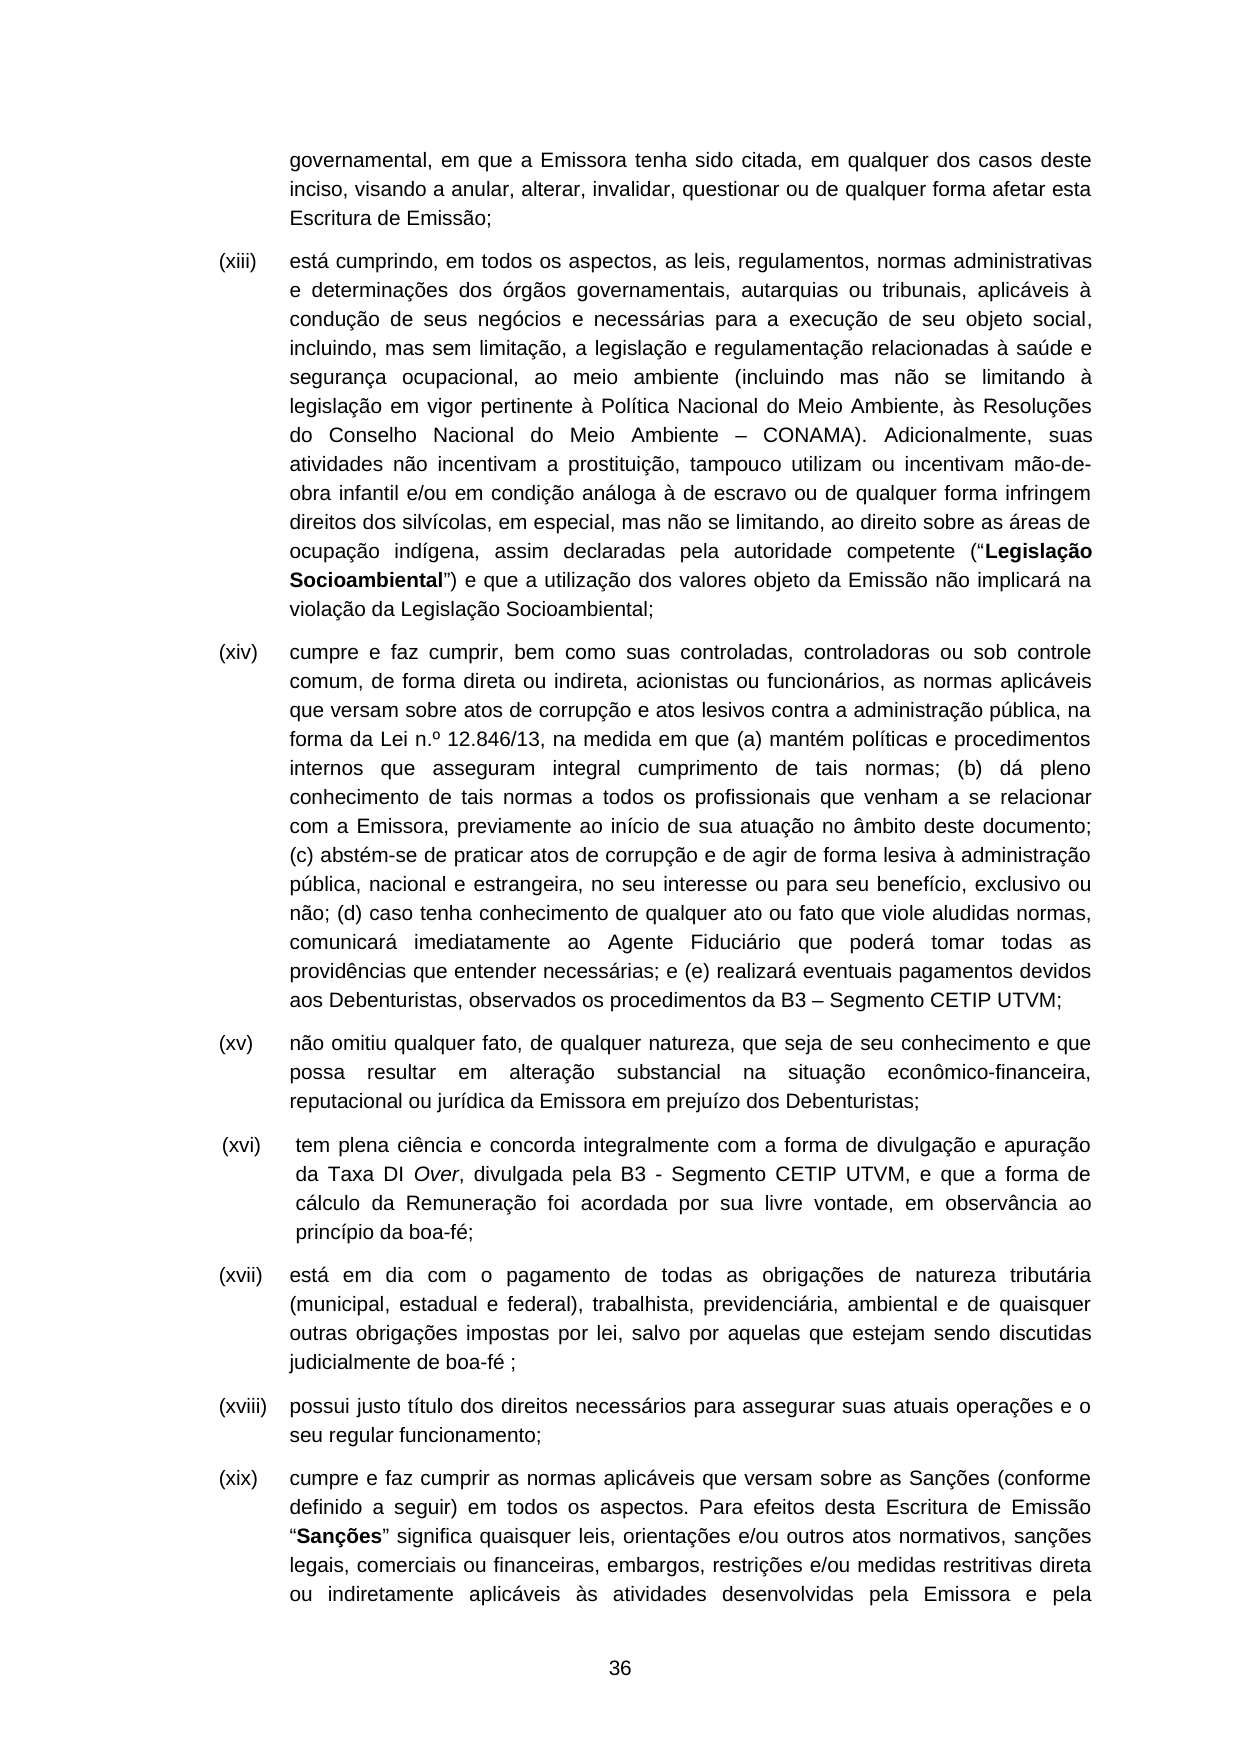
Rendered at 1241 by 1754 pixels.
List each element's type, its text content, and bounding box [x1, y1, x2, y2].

text está cumprindo, em todos os aspectos, as leis, regulamentos, normas administrativas e determinações dos órgãos governamentais, autarquias ou tribunais, aplicáveis à condução de seus negócios e necessárias para a execução de seu objeto social, incluindo, mas sem limitação, a legislação e regulamentação relacionadas à saúde e segurança ocupacional, ao meio ambiente (incluindo mas não se limitando à legislação em vigor pertinente à Política Nacional do Meio Ambiente, às Resoluções do Conselho Nacional do Meio Ambiente – CONAMA). Adicionalmente, suas atividades não incentivam a prostituição, tampouco utilizam ou incentivam mão-de-obra infantil e/ou em condição análoga à de escravo ou de qualquer forma infringem direitos dos silvícolas, em especial, mas não se limitando, ao direito sobre as áreas de ocupação indígena, assim declaradas pela autoridade competente (“Legislação Socioambiental”) e que a utilização dos valores objeto da Emissão não implicará na violação da Legislação Socioambiental; [218, 249, 1092, 621]
text está em dia com o pagamento de todas as obrigações de natureza tributária (municipal, estadual e federal), trabalhista, previdenciária, ambiental e de quaisquer outras obrigações impostas por lei, salvo por aquelas que estejam sendo discutidas judicialmente de boa-fé ; [218, 1263, 1092, 1374]
text tem plena ciência e concorda integralmente com a forma de divulgação e apuração da Taxa DI Over, divulgada pela B3 - Segmento CETIP UTVM, e que a forma de cálculo da Remuneração foi acordada por sua livre vontade, em observância ao princípio da boa-fé; [222, 1133, 1092, 1243]
text possui justo título dos direitos necessários para assegurar suas atuais operações e o seu regular funcionamento; [218, 1393, 1092, 1446]
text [218, 1466, 1092, 1606]
text não omitiu qualquer fato, de qualquer natureza, que seja de seu conhecimento e que possa resultar em alteração substancial na situação econômico-financeira, reputacional ou jurídica da Emissora em prejuízo dos Debenturistas; [218, 1031, 1092, 1113]
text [218, 148, 1092, 229]
text cumpre e faz cumprir, bem como suas controladas, controladoras ou sob controle comum, de forma direta ou indireta, acionistas ou funcionários, as normas aplicáveis que versam sobre atos de corrupção e atos lesivos contra a administração pública, na forma da Lei n.º 12.846/13, na medida em que (a) mantém políticas e procedimentos internos que asseguram integral cumprimento de tais normas; (b) dá pleno conhecimento de tais normas a todos os profissionais que venham a se relacionar com a Emissora, previamente ao início de sua atuação no âmbito deste documento; (c) abstém-se de praticar atos de corrupção e de agir de forma lesiva à administração pública, nacional e estrangeira, no seu interesse ou para seu benefício, exclusivo ou não; (d) caso tenha conhecimento de qualquer ato ou fato que viole aludidas normas, comunicará imediatamente ao Agente Fiduciário que poderá tomar todas as providências que entender necessárias; e (e) realizará eventuais pagamentos devidos aos Debenturistas, observados os procedimentos da B3 – Segmento CETIP UTVM; [218, 640, 1092, 1012]
